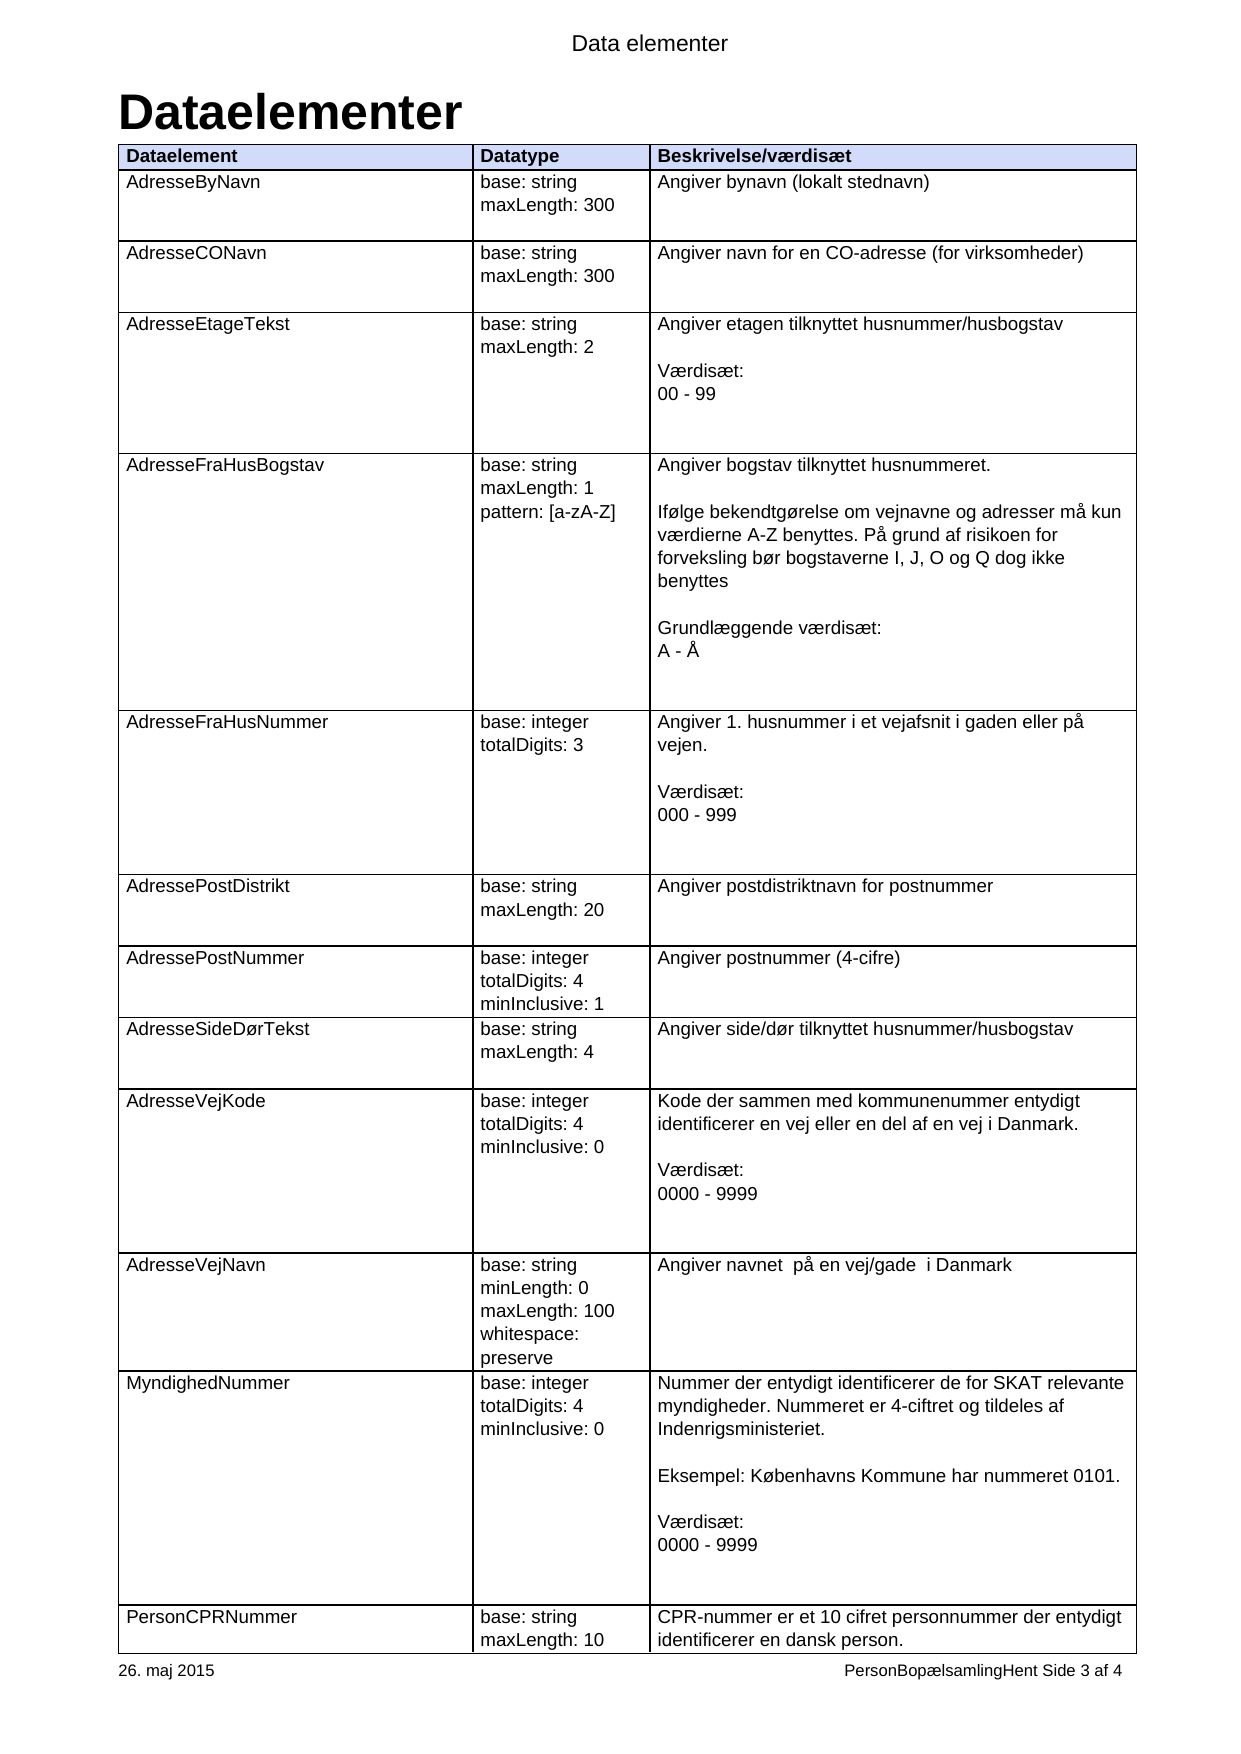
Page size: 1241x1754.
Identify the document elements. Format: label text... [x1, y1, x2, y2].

table_cell Angiver navn for en CO-adresse (for virksomheder) [651, 242, 1136, 311]
table_cell AdresseFraHusBogstav [119, 454, 472, 709]
table_cell AdresseCONavn [119, 242, 472, 311]
table_cell base: string maxLength: 2 [474, 313, 649, 452]
table_cell AdresseFraHusNummer [119, 711, 472, 874]
table_cell Kode der sammen med kommunenummer entydigt identificerer en vej eller en del af en vej i Danmark. Værdisæt: 0000 - 9999 [651, 1090, 1136, 1252]
table_cell base: string maxLength: 20 [474, 875, 649, 945]
table_cell base: integer totalDigits: 3 [474, 711, 649, 874]
table_cell AdresseEtageTekst [119, 313, 472, 452]
table_cell base: string maxLength: 4 [474, 1018, 649, 1088]
table_cell Angiver etagen tilknyttet husnummer/husbogstav Værdisæt: 00 - 99 [651, 313, 1136, 452]
table_cell base: string minLength: 0 maxLength: 100 whitespace: preserve [474, 1254, 649, 1370]
table_cell AdressePostNummer [119, 947, 472, 1017]
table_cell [651, 1606, 1136, 1652]
table_header Dataelement [119, 145, 472, 169]
table_cell AdresseByNavn [119, 171, 472, 240]
table_cell Angiver 1. husnummer i et vejafsnit i gaden eller på vejen. Værdisæt: 000 - 999 [651, 711, 1136, 874]
table_cell base: integer totalDigits: 4 minInclusive: 1 [474, 947, 649, 1017]
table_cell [474, 1606, 649, 1652]
text Dataelementer [118, 82, 1181, 140]
table_cell AdresseVejKode [119, 1090, 472, 1252]
table_cell Angiver bynavn (lokalt stednavn) [651, 171, 1136, 240]
table_cell base: integer totalDigits: 4 minInclusive: 0 [474, 1372, 649, 1604]
table_cell Angiver side/dør tilknyttet husnummer/husbogstav [651, 1018, 1136, 1088]
table_header Beskrivelse/værdisæt [651, 145, 1136, 169]
table_cell Angiver postnummer (4-cifre) [651, 947, 1136, 1017]
table_cell Angiver navnet på en vej/gade i Danmark [651, 1254, 1136, 1370]
table_cell Angiver bogstav tilknyttet husnummeret. Ifølge bekendtgørelse om vejnavne og adresser må kun værdierne A-Z benyttes. På grund af risikoen for forveksling bør bogstaverne I, J, O og Q dog ikke benyttes Grundlæggende værdisæt: A - Å [651, 454, 1136, 709]
table_cell AdressePostDistrikt [119, 875, 472, 945]
table_cell Nummer der entydigt identificerer de for SKAT relevante myndigheder. Nummeret er 4-ciftret og tildeles af Indenrigsministeriet. Eksempel: Københavns Kommune har nummeret 0101. Værdisæt: 0000 - 9999 [651, 1372, 1136, 1604]
table_cell AdresseVejNavn [119, 1254, 472, 1370]
table_cell base: string maxLength: 1 pattern: [a-zA-Z] [474, 454, 649, 709]
table_cell PersonCPRNummer [119, 1606, 472, 1652]
table_cell Angiver postdistriktnavn for postnummer [651, 875, 1136, 945]
table_cell MyndighedNummer [119, 1372, 472, 1604]
table_cell base: string maxLength: 300 [474, 171, 649, 240]
table_cell AdresseSideDørTekst [119, 1018, 472, 1088]
table_cell base: string maxLength: 300 [474, 242, 649, 311]
table_cell base: integer totalDigits: 4 minInclusive: 0 [474, 1090, 649, 1252]
table_header Datatype [474, 145, 649, 169]
